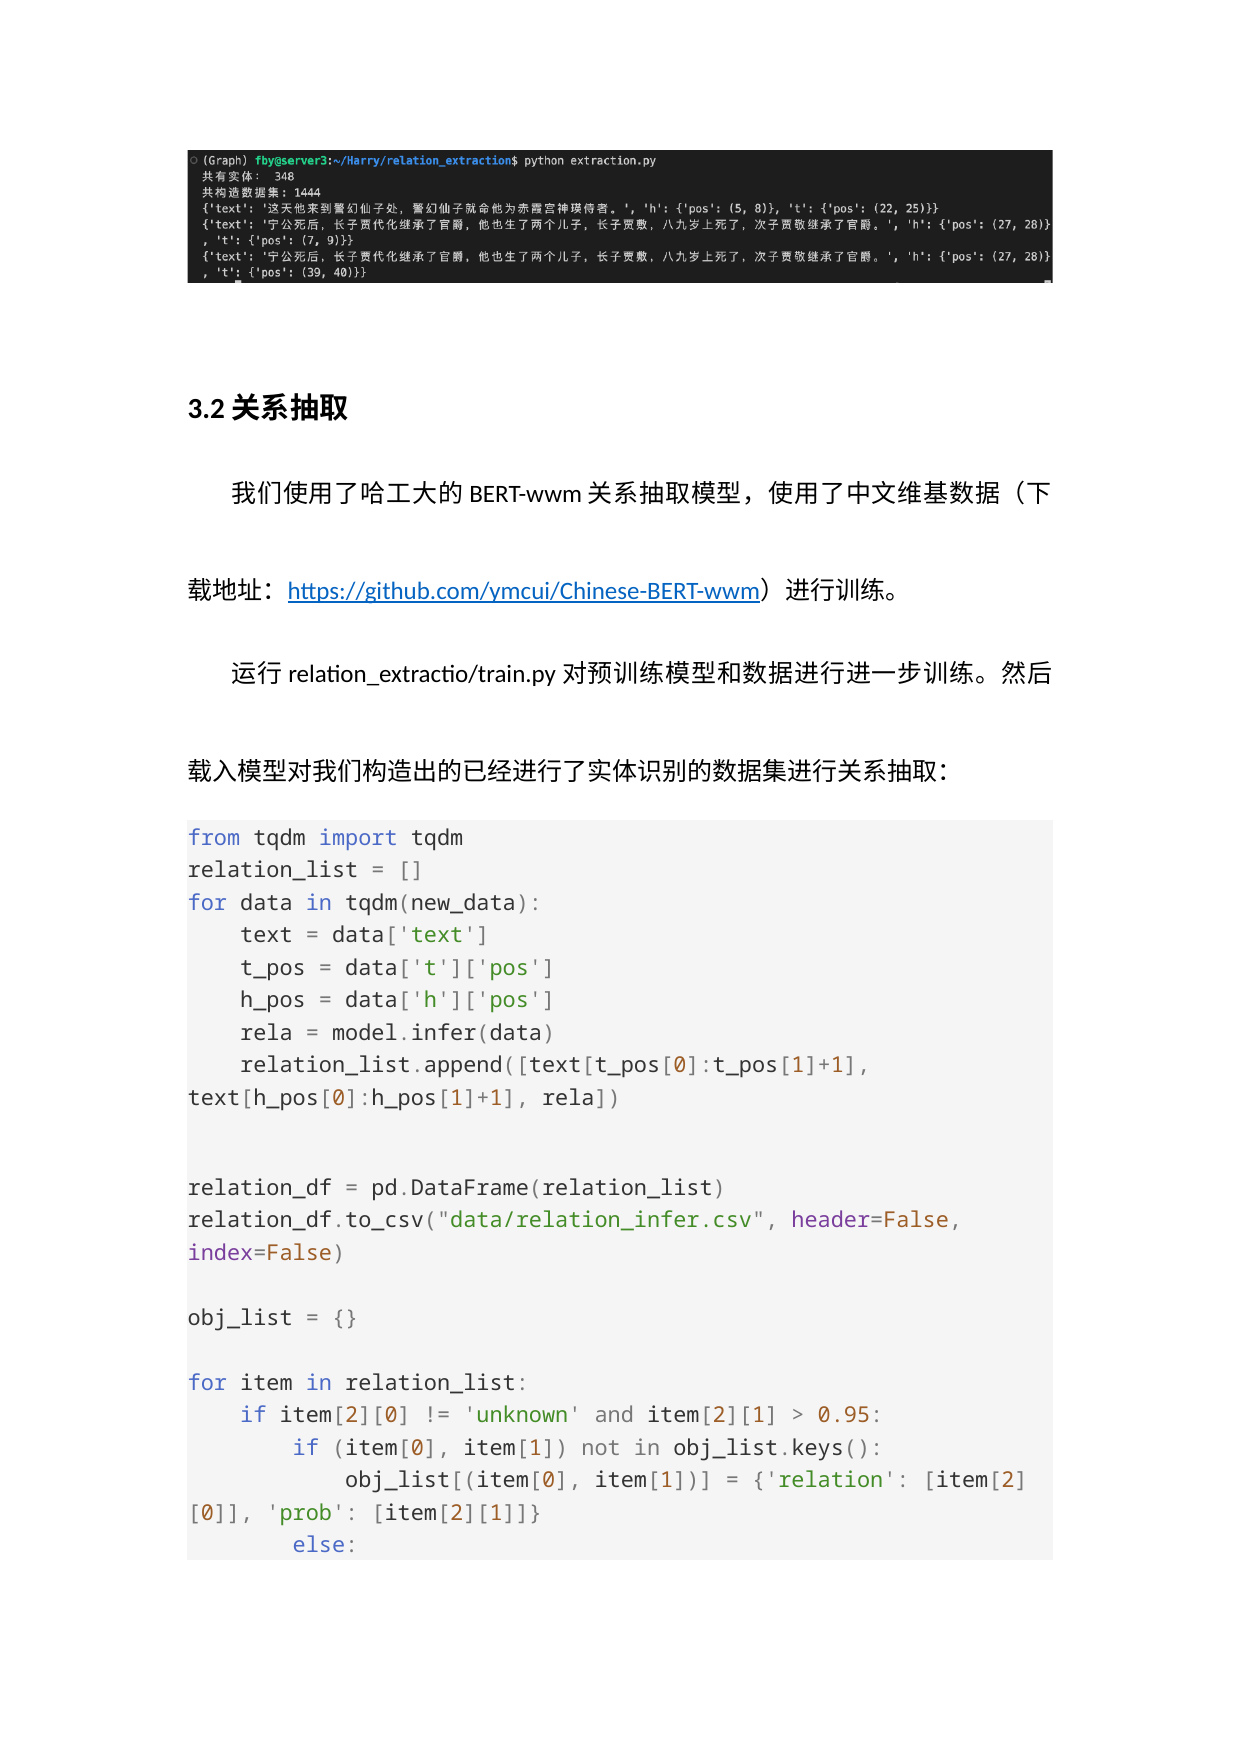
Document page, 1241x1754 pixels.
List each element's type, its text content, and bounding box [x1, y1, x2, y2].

text rela = model.infer(data) [187, 1015, 1053, 1048]
text relation_df = pd.DataFrame(relation_list) [187, 1170, 1053, 1203]
text if item[2][0] != 'unknown' and item[2][1] > 0.95: [187, 1398, 1053, 1430]
text from tqdm import tqdm [187, 820, 1053, 853]
text if (item[0], item[1]) not in obj_list.keys(): [187, 1430, 1053, 1463]
text relation_df.to_csv("data/relation_infer.csv", header=False, index=False) [187, 1203, 1053, 1268]
text relation_list = [] [187, 853, 1053, 885]
text h_pos = data['h']['pos'] [187, 983, 1053, 1015]
text for data in tqdm(new_data): [187, 885, 1053, 918]
text relation_list.append([text[t_pos[0]:t_pos[1]+1], text[h_pos[0]:h_pos[1]+1], rela]) [187, 1048, 1053, 1113]
list 3.2 关系抽取 [187, 373, 1053, 438]
text t_pos = data['t']['pos'] [187, 950, 1053, 983]
text obj_list = {} [187, 1300, 1053, 1333]
text text = data['text'] [187, 918, 1053, 950]
text for item in relation_list: [187, 1365, 1053, 1398]
text obj_list[(item[0], item[1])] = {'relation': [item[2][0]], 'prob': [item[2][1]]} [187, 1463, 1053, 1528]
list 运行relation_extractio/train.py对预训练模型和数据进行进一步训练。然后载入模型对我们构造出的已经进行了实体识别的数据集进行关系抽取： [187, 639, 1053, 802]
list 我们使用了哈工大的BERT-wwm关系抽取模型，使用了中文维基数据（下载地址：https://github.com/ymcui/Chinese-BERT-wwm）进行训练。 [187, 459, 1053, 621]
picture [187, 150, 1053, 283]
text else: [187, 1528, 1053, 1560]
